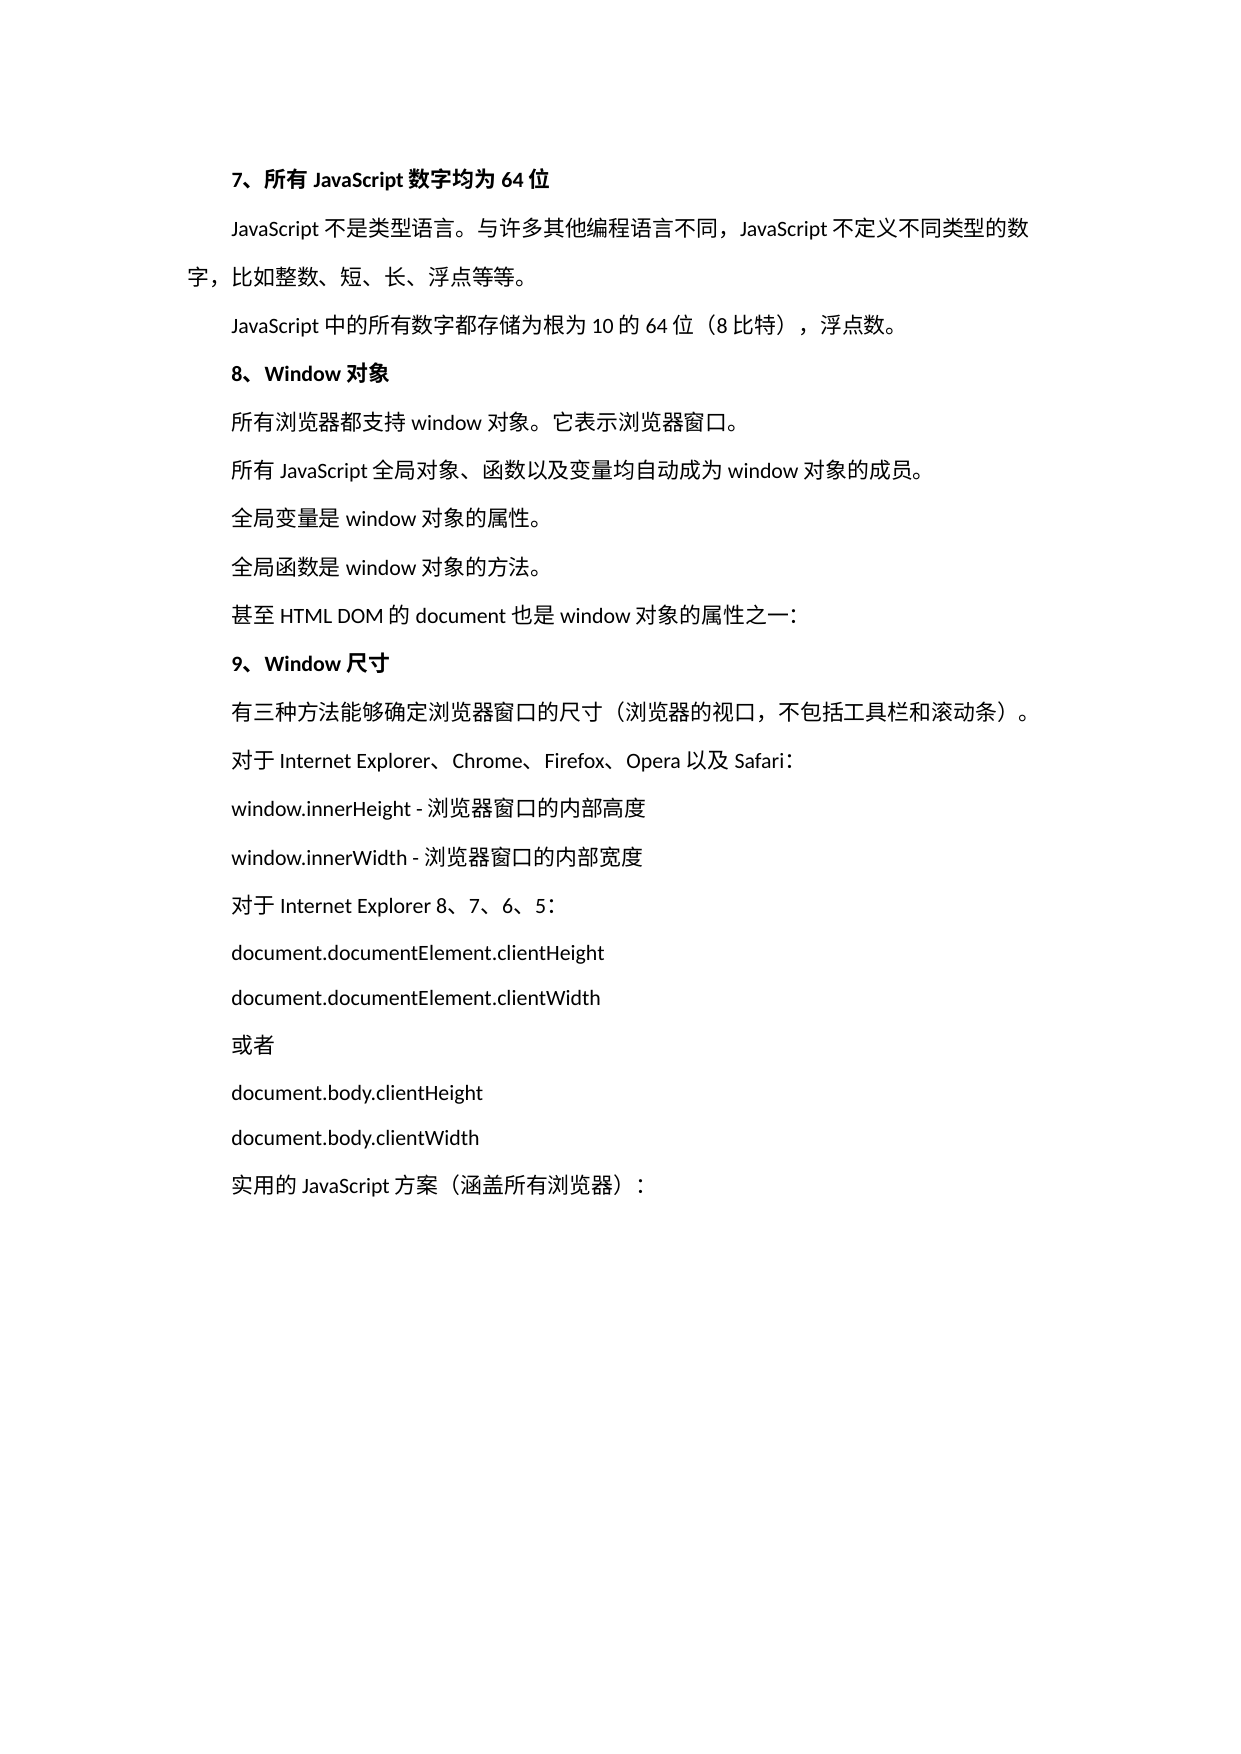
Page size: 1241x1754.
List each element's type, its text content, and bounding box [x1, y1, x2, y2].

text 8、Window 对象 [187, 356, 1053, 388]
text document.body.clientWidth [187, 1122, 1053, 1154]
text 对于Internet Explorer、Chrome、Firefox、Opera 以及 Safari： [187, 742, 1053, 775]
text window.innerHeight - 浏览器窗口的内部高度 [187, 791, 1053, 823]
text window.innerWidth - 浏览器窗口的内部宽度 [187, 839, 1053, 872]
text document.documentElement.clientHeight [187, 936, 1053, 968]
text 9、Window 尺寸 [187, 646, 1053, 678]
text 对于 Internet Explorer 8、7、6、5： [187, 887, 1053, 920]
text 7、所有 JavaScript 数字均为 64 位 [187, 162, 1053, 194]
text 有三种方法能够确定浏览器窗口的尺寸（浏览器的视口，不包括工具栏和滚动条）。 [187, 694, 1053, 727]
text 所有浏览器都支持 window 对象。它表示浏览器窗口。 [187, 404, 1053, 437]
text JavaScript 不是类型语言。与许多其他编程语言不同，JavaScript 不定义不同类型的数字，比如整数、短、长、浮点等等。 [187, 210, 1053, 292]
text 全局变量是 window 对象的属性。 [187, 501, 1053, 533]
text 甚至 HTML DOM 的 document 也是 window 对象的属性之一： [187, 597, 1053, 630]
text 所有 JavaScript 全局对象、函数以及变量均自动成为 window 对象的成员。 [187, 452, 1053, 485]
text 全局函数是 window 对象的方法。 [187, 549, 1053, 582]
text JavaScript 中的所有数字都存储为根为 10 的 64 位（8 比特），浮点数。 [187, 307, 1053, 340]
text 实用的 JavaScript 方案（涵盖所有浏览器）： [187, 1167, 1053, 1200]
text 或者 [187, 1027, 1053, 1060]
text document.documentElement.clientWidth [187, 982, 1053, 1014]
text document.body.clientHeight [187, 1076, 1053, 1108]
